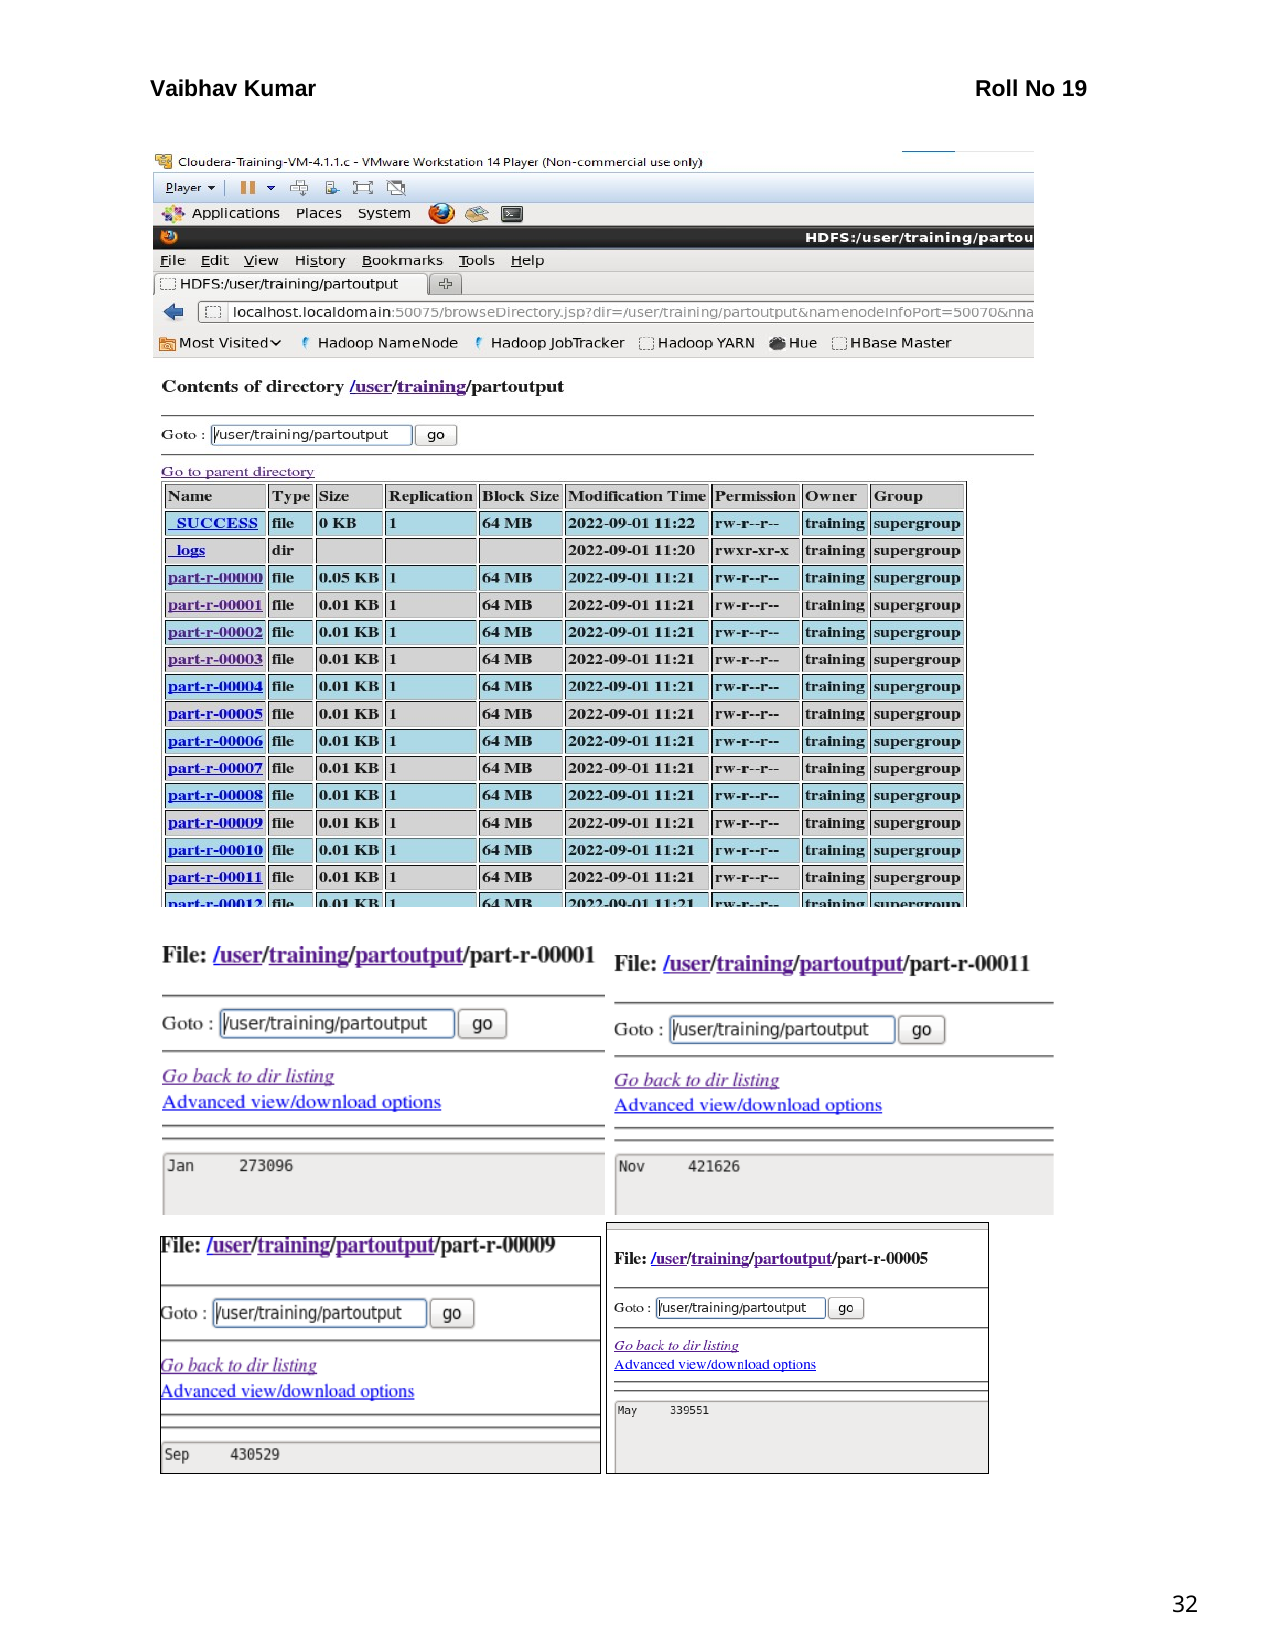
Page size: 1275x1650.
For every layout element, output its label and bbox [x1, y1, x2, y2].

picture [607, 1223, 988, 1473]
picture [153, 151, 1034, 907]
picture [162, 946, 605, 1215]
picture [614, 955, 1054, 1215]
picture [161, 1237, 600, 1473]
